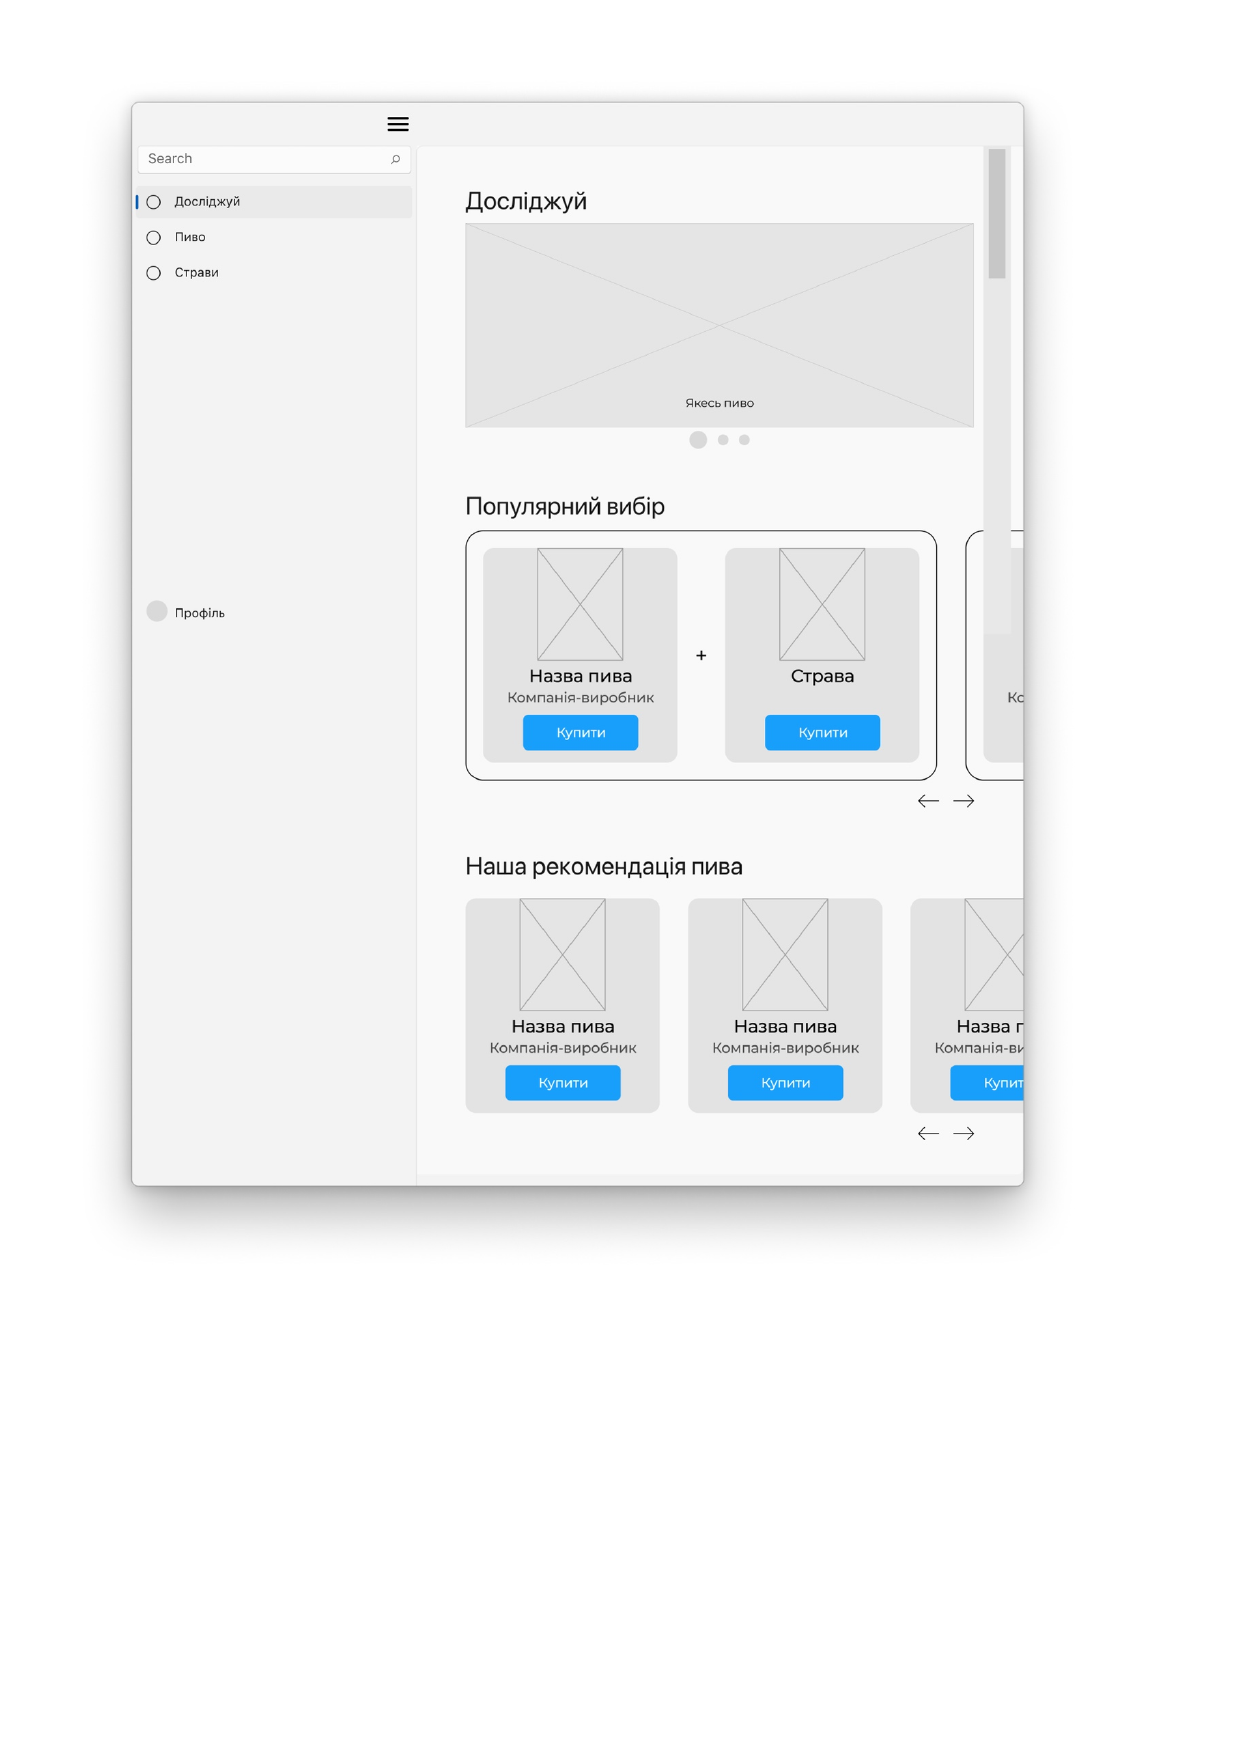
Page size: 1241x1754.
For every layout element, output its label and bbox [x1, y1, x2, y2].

picture [75, 75, 1079, 1271]
